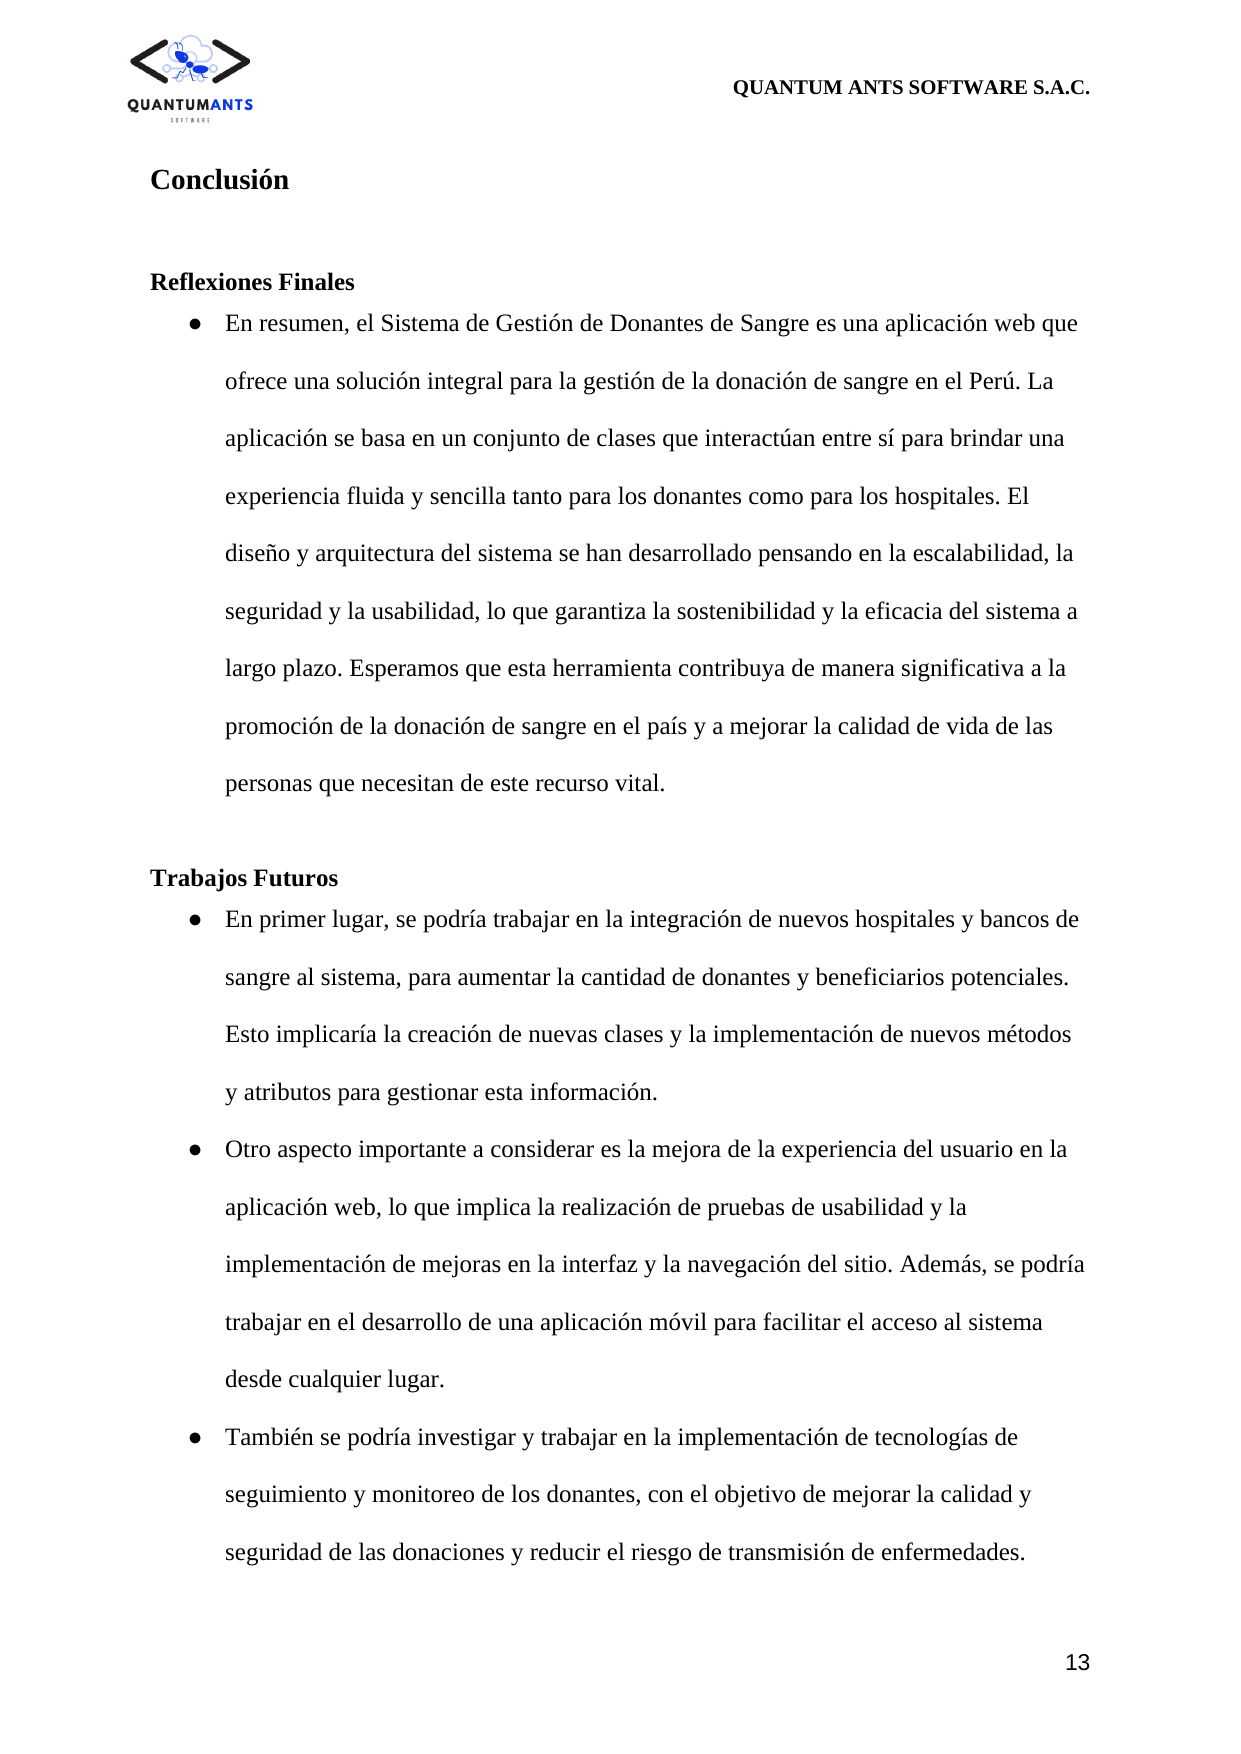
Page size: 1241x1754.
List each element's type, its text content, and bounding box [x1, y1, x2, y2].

list En primer lugar, se podría trabajar en la integración de nuevos hospitales y bancos de sangre al sistema, para aumentar la cantidad de donantes y beneficiarios potenciales. Esto implicaría la creación de nuevas clases y la implementación de nuevos métodos y atributos para gestionar esta información. [187, 904, 1090, 1106]
picture [106, 21, 269, 150]
subtitle Conclusión [150, 162, 1090, 196]
subtitle Trabajos Futuros [150, 863, 1090, 892]
list En resumen, el Sistema de Gestión de Donantes de Sangre es una aplicación web que ofrece una solución integral para la gestión de la donación de sangre en el Perú. La aplicación se basa en un conjunto de clases que interactúan entre sí para brindar una experiencia fluida y sencilla tanto para los donantes como para los hospitales. El diseño y arquitectura del sistema se han desarrollado pensando en la escalabilidad, la seguridad y la usabilidad, lo que garantiza la sostenibilidad y la eficacia del sistema a largo plazo. Esperamos que esta herramienta contribuya de manera significativa a la promoción de la donación de sangre en el país y a mejorar la calidad de vida de las personas que necesitan de este recurso vital. [187, 308, 1090, 797]
list Otro aspecto importante a considerar es la mejora de la experiencia del usuario en la aplicación web, lo que implica la realización de pruebas de usabilidad y la implementación de mejoras en la interfaz y la navegación del sitio. Además, se podría trabajar en el desarrollo de una aplicación móvil para facilitar el acceso al sistema desde cualquier lugar. [187, 1134, 1090, 1393]
list También se podría investigar y trabajar en la implementación de tecnologías de seguimiento y monitoreo de los donantes, con el objetivo de mejorar la calidad y seguridad de las donaciones y reducir el riesgo de transmisión de enfermedades. [187, 1422, 1090, 1566]
subtitle Reflexiones Finales [150, 267, 1090, 296]
